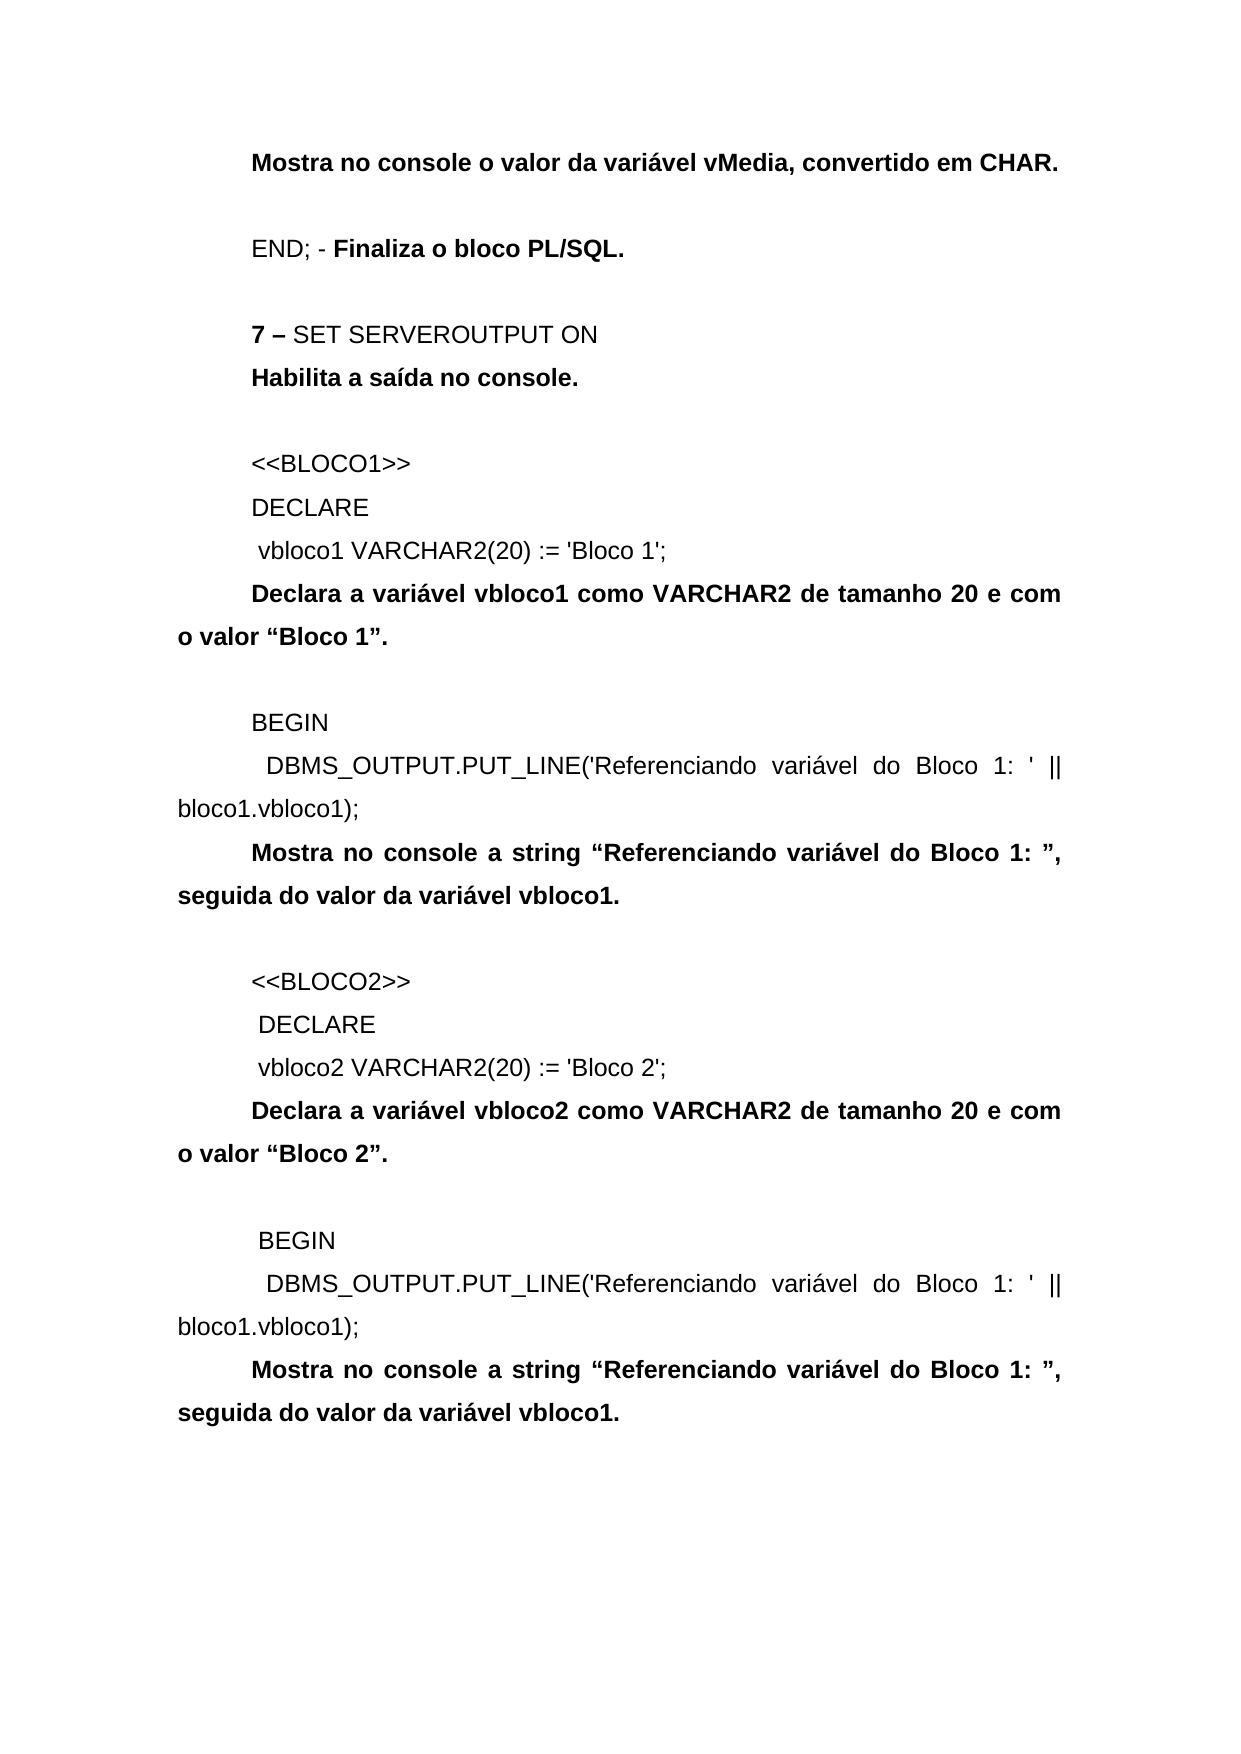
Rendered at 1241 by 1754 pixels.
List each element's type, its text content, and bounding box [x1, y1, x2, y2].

text DECLARE [177, 1010, 1063, 1039]
text 7 – SET SERVEROUTPUT ON [177, 320, 1063, 349]
text <<BLOCO1>> [177, 449, 1063, 478]
text END; - Finaliza o bloco PL/SQL. [177, 234, 1063, 263]
text Declara a variável vbloco1 como VARCHAR2 de tamanho 20 e com o valor “Bloco 1”. [177, 579, 1063, 651]
text Habilita a saída no console. [177, 363, 1063, 392]
text Mostra no console o valor da variável vMedia, convertido em CHAR. [177, 148, 1063, 176]
text DBMS_OUTPUT.PUT_LINE('Referenciando variável do Bloco 1: ' || bloco1.vbloco1); [177, 751, 1063, 823]
text Declara a variável vbloco2 como VARCHAR2 de tamanho 20 e com o valor “Bloco 2”. [177, 1096, 1063, 1168]
text DBMS_OUTPUT.PUT_LINE('Referenciando variável do Bloco 1: ' || bloco1.vbloco1); [177, 1269, 1063, 1341]
text vbloco2 VARCHAR2(20) := 'Bloco 2'; [177, 1053, 1063, 1082]
text vbloco1 VARCHAR2(20) := 'Bloco 1'; [177, 536, 1063, 564]
text BEGIN [177, 1226, 1063, 1254]
text BEGIN [177, 708, 1063, 737]
text DECLARE [177, 493, 1063, 521]
text Mostra no console a string “Referenciando variável do Bloco 1: ”, seguida do valor da variável vbloco1. [177, 1355, 1063, 1427]
text Mostra no console a string “Referenciando variável do Bloco 1: ”, seguida do valor da variável vbloco1. [177, 838, 1063, 909]
text <<BLOCO2>> [177, 967, 1063, 996]
